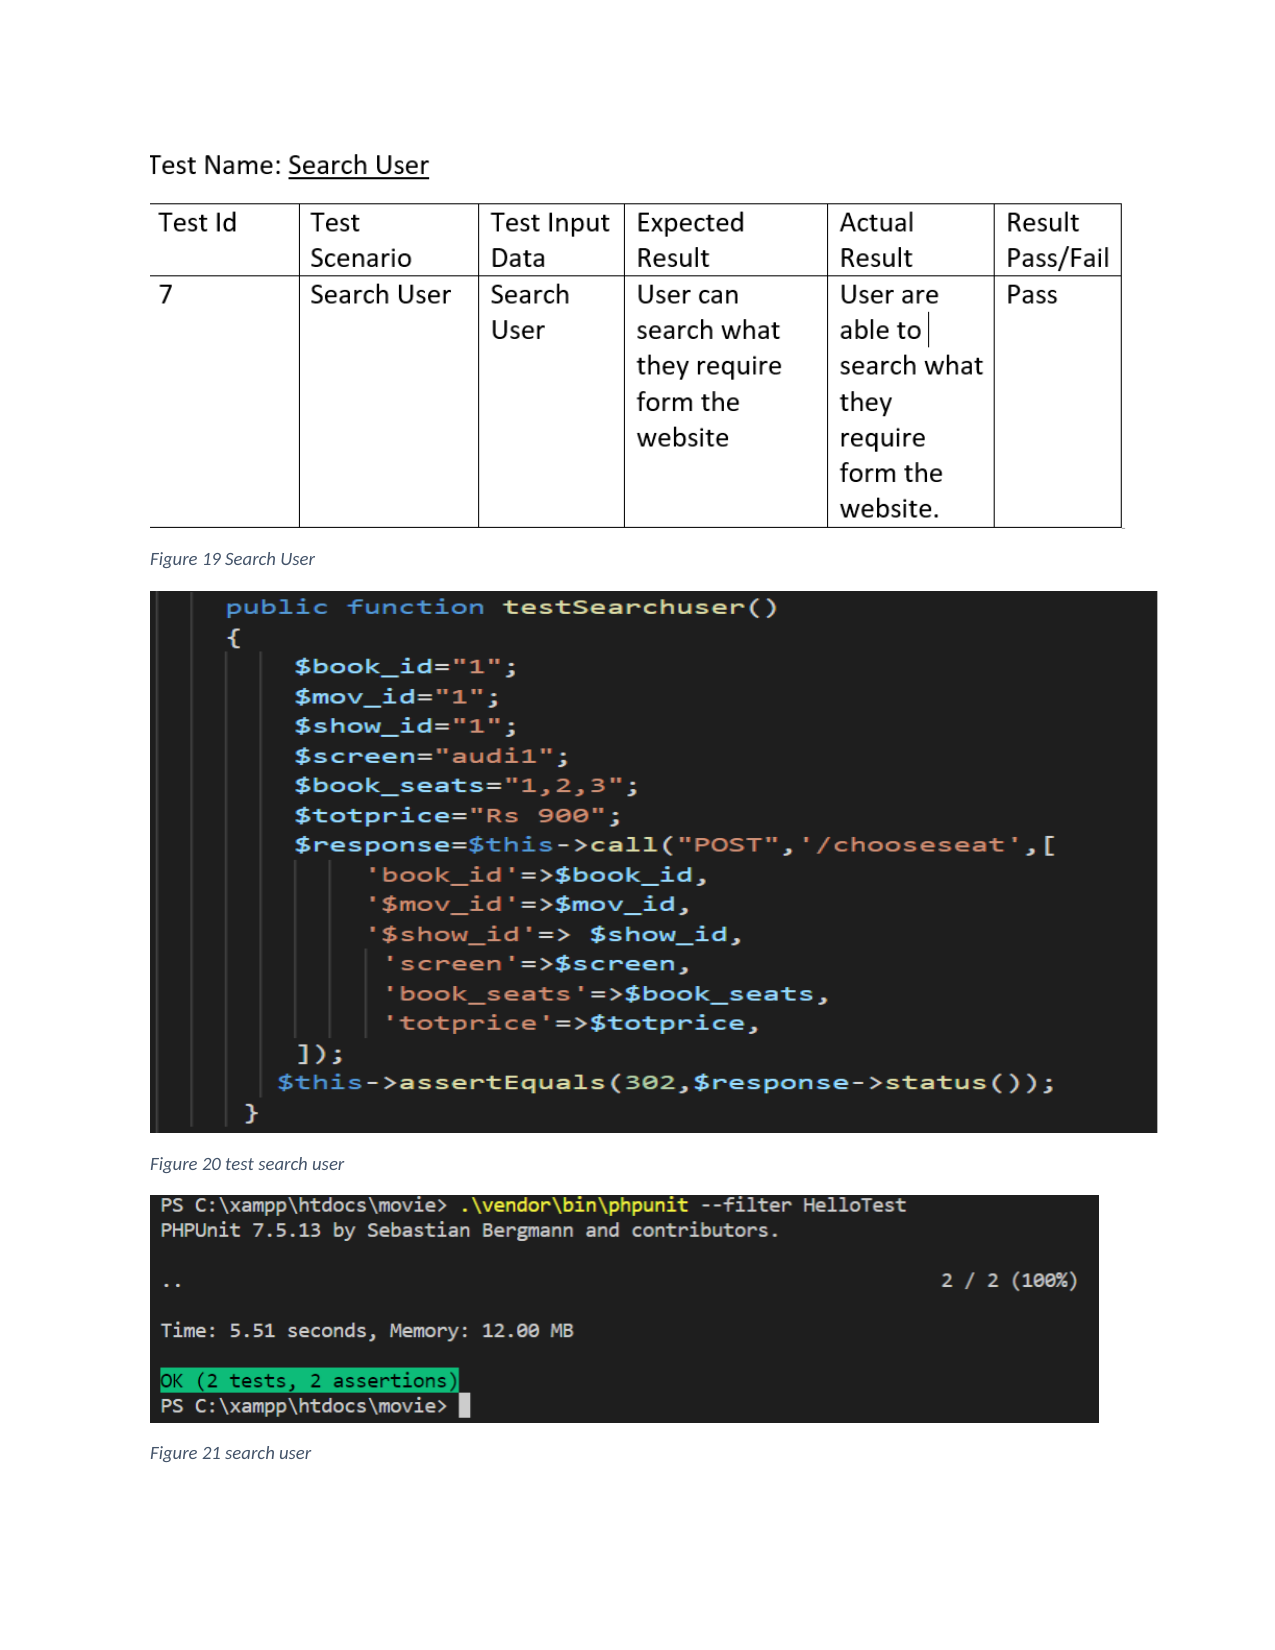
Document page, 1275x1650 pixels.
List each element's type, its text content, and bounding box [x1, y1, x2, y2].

picture [150, 591, 1158, 1133]
picture [150, 150, 1125, 529]
picture [150, 1195, 1099, 1423]
